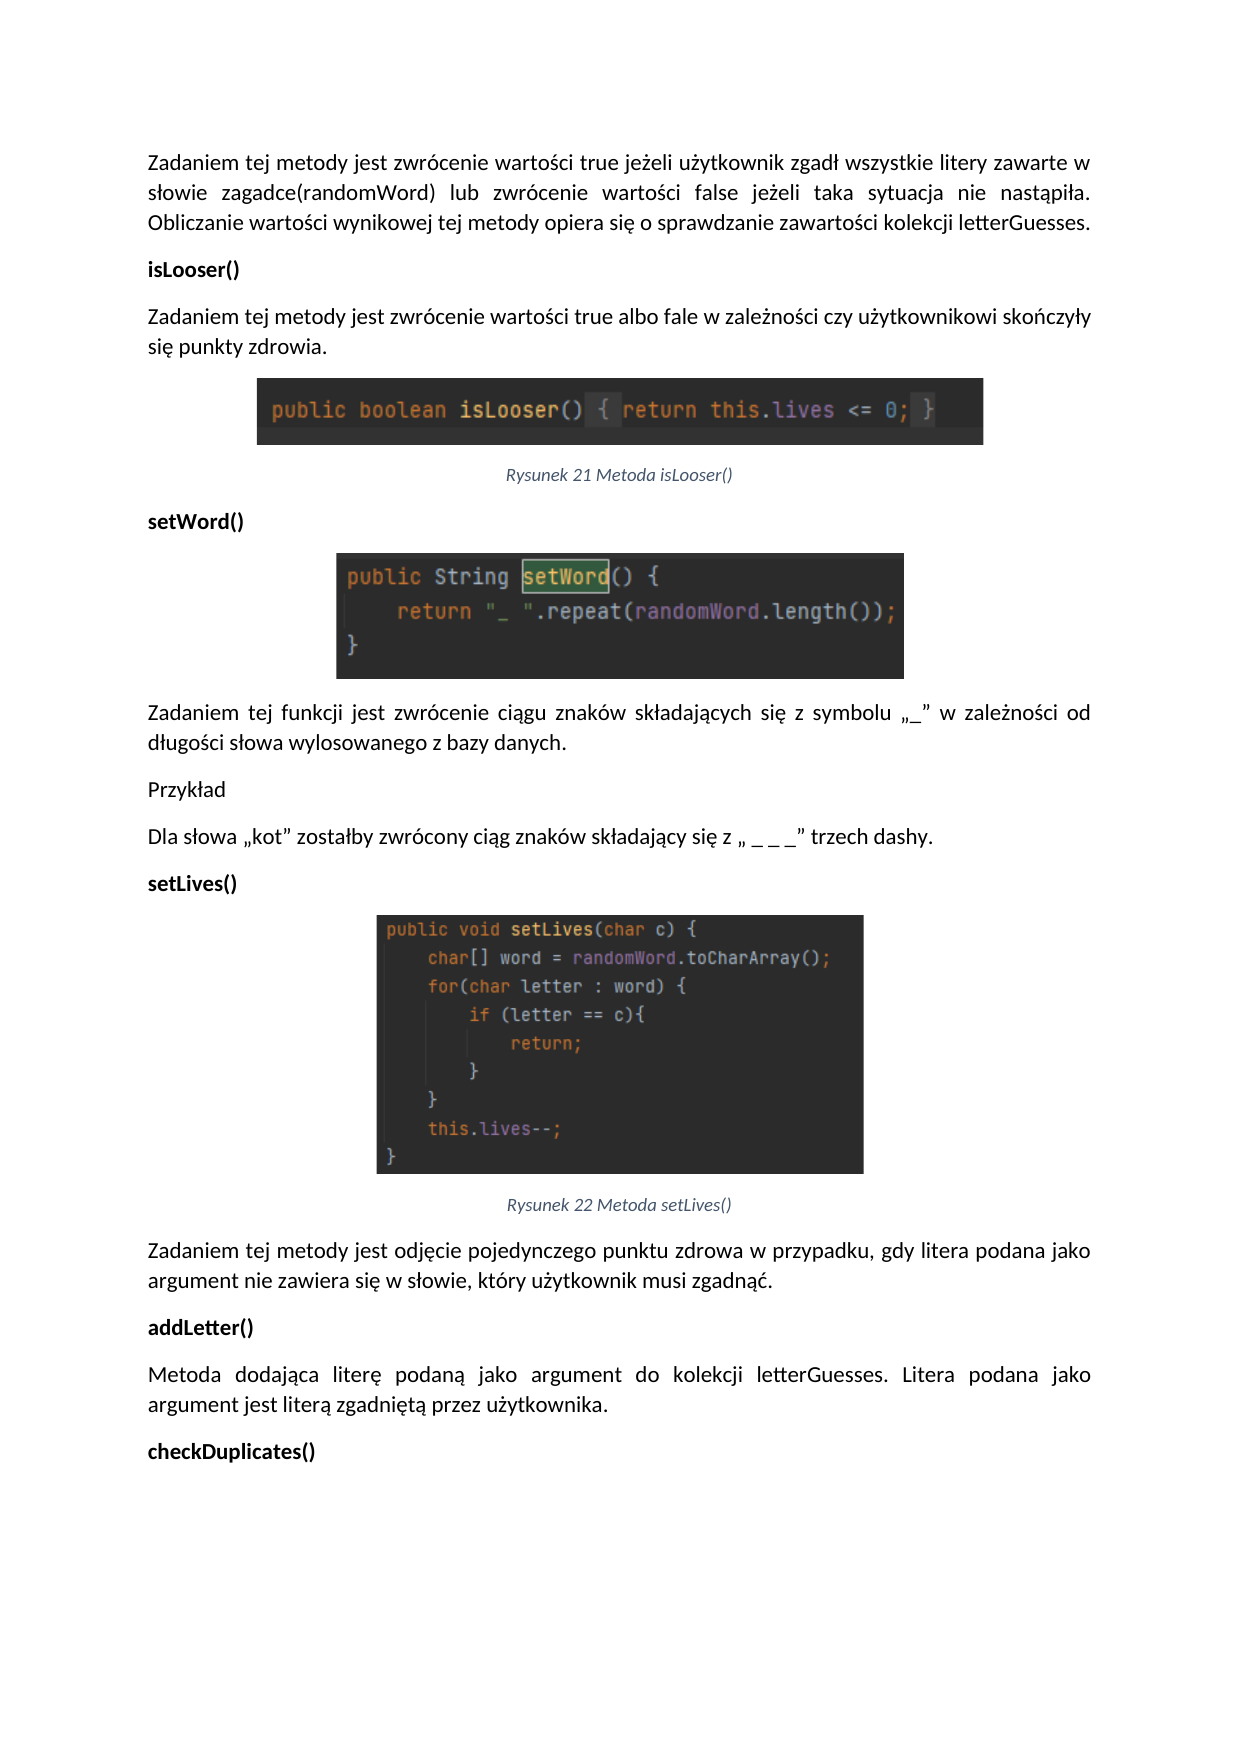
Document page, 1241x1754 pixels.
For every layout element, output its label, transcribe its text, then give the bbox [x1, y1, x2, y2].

text Zadaniem tej metody jest odjęcie pojedynczego punktu zdrowa w przypadku, gdy litera podana jako argument nie zawiera się w słowie, który użytkownik musi zgadnąć. [148, 1236, 1093, 1295]
text Zadaniem tej metody jest zwrócenie wartości true albo fale w zależności czy użytkownikowi skończyły się punkty zdrowia. [148, 302, 1093, 360]
text Przykład [148, 775, 1093, 803]
picture [376, 915, 864, 1174]
text Rysunek 22 Metoda setLives() [148, 1193, 1093, 1216]
text isLooser() [148, 255, 1093, 283]
text checkDuplicates() [148, 1437, 1093, 1466]
text setLives() [148, 869, 1093, 897]
text Zadaniem tej funkcji jest zwrócenie ciągu znaków składających się z symbolu „_” w zależności od długości słowa wylosowanego z bazy danych. [148, 698, 1093, 756]
text Zadaniem tej metody jest zwrócenie wartości true jeżeli użytkownik zgadł wszystkie litery zawarte w słowie zagadce(randomWord) lub zwrócenie wartości false jeżeli taka sytuacja nie nastąpiła. Obliczanie wartości wynikowej tej metody opiera się o sprawdzanie zawartości kolekcji letterGuesses. [148, 148, 1093, 236]
text setWord() [148, 507, 1093, 535]
picture [336, 553, 904, 679]
picture [256, 378, 984, 445]
text Dla słowa „kot” zostałby zwrócony ciąg znaków składający się z „ _ _ _” trzech dashy. [148, 822, 1093, 850]
text Metoda dodająca literę podaną jako argument do kolekcji letterGuesses. Litera podana jako argument jest literą zgadniętą przez użytkownika. [148, 1360, 1093, 1419]
text Rysunek 21 Metoda isLooser() [148, 463, 1093, 486]
text addLetter() [148, 1313, 1093, 1342]
